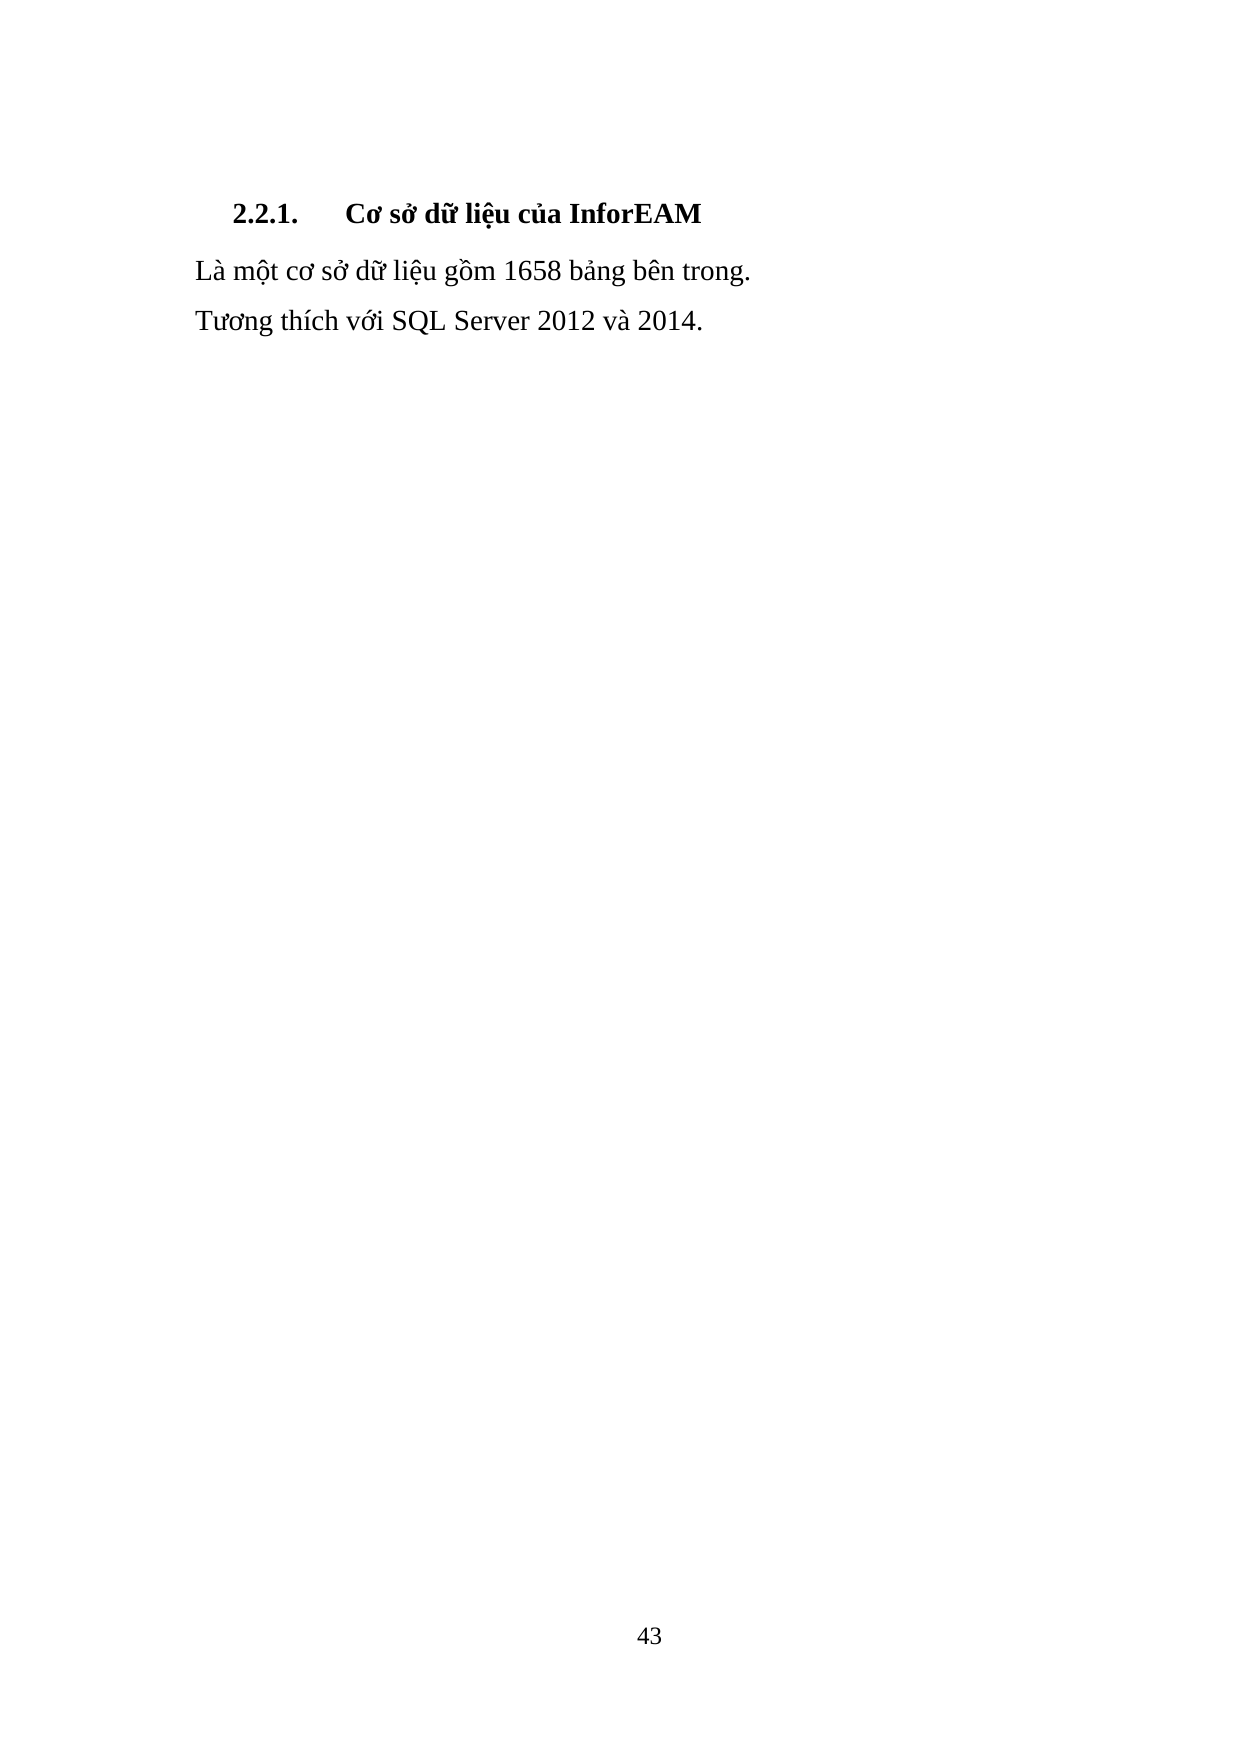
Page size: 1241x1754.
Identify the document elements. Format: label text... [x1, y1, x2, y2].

text Cơ sở dữ liệu của InforEAM [232, 196, 1104, 229]
text Tương thích với SQL Server 2012 và 2014. [195, 303, 1104, 336]
text Là một cơ sở dữ liệu gồm 1658 bảng bên trong. [195, 253, 1104, 286]
